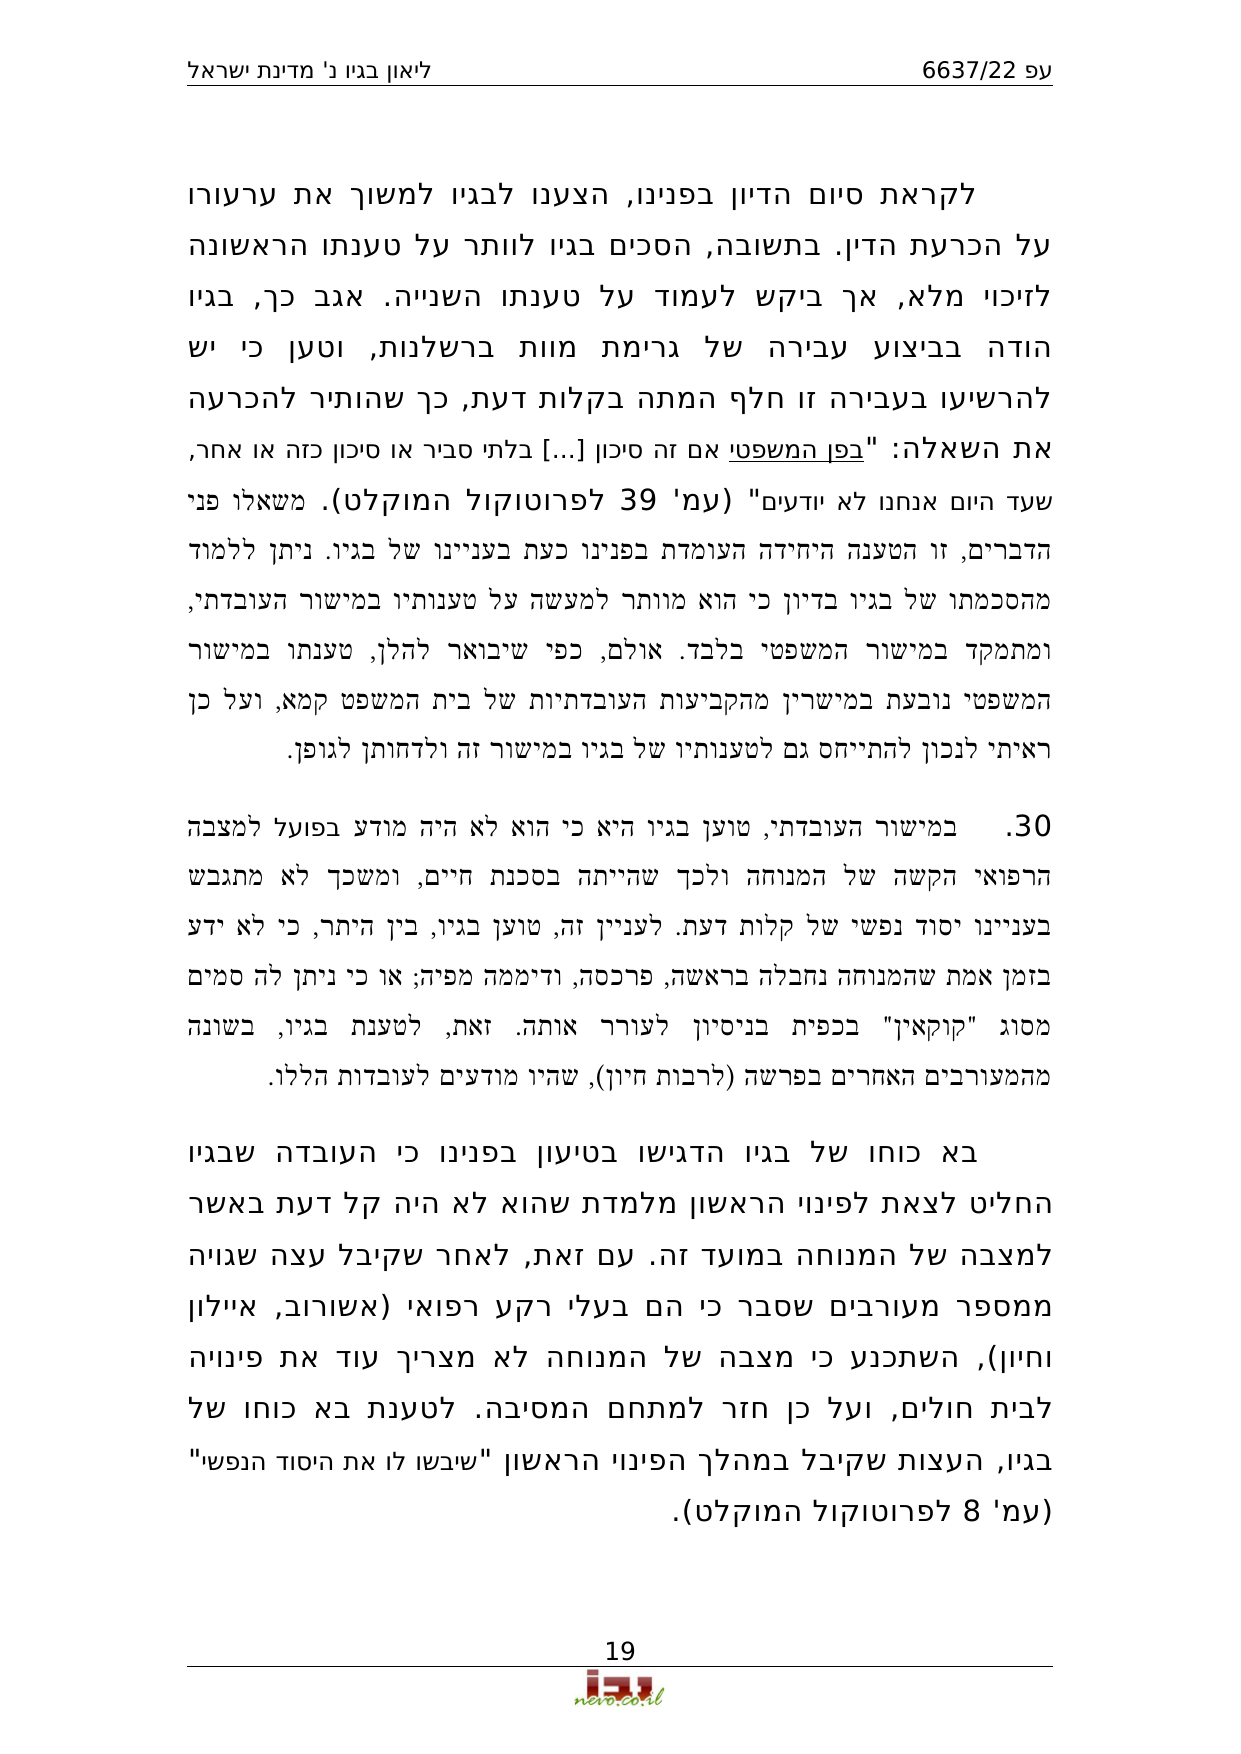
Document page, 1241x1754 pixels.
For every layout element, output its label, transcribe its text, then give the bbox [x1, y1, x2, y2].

text בא כוחו של בגיו הדגישו בטיעון בפנינו כי העובדה שבגיו החליט לצאת לפינוי הראשון מלמדת שהוא לא היה קל דעת באשר למצבה של המנוחה במועד זה. עם זאת, לאחר שקיבל עצה שגויה ממספר מעורבים שסבר כי הם בעלי רקע רפואי (אשורוב, איילון וחיון), השתכנע כי מצבה של המנוחה לא מצריך עוד את פינויה לבית חולים, ועל כן חזר למתחם המסיבה. לטענת בא כוחו של בגיו, העצות שקיבל במהלך הפינוי הראשון "שיבשו לו את היסוד הנפשי" (עמ' 8 לפרוטוקול המוקלט). [187, 1135, 1053, 1528]
picture [574, 1669, 666, 1707]
list לקראת סיום הדיון בפנינו, הצענו לבגיו למשוך את ערעורו על הכרעת הדין. בתשובה, הסכים בגיו לוותר על טענתו הראשונה לזיכוי מלא, אך ביקש לעמוד על טענתו השנייה. אגב כך, בגיו הודה בביצוע עבירה של גרימת מוות ברשלנות, וטען כי יש להרשיעו בעבירה זו חלף המתה בקלות דעת, כך שהותיר להכרעה את השאלה: "בפן המשפטי אם זה סיכון [...] בלתי סביר או סיכון כזה או אחר, שעד היום אנחנו לא יודעים" (עמ' 39 לפרוטוקול המוקלט). משאלו פני הדברים, זו הטענה היחידה העומדת בפנינו כעת בעניינו של בגיו. ניתן ללמוד מהסכמתו של בגיו בדיון כי הוא מוותר למעשה על טענותיו במישור העובדתי, ומתמקד במישור המשפטי בלבד. אולם, כפי שיבואר להלן, טענתו במישור המשפטי נובעת במישרין מהקביעות העובדתיות של בית המשפט קמא, ועל כן ראיתי לנכון להתייחס גם לטענותיו של בגיו במישור זה ולדחותן לגופן. [187, 177, 1053, 766]
list במישור העובדתי, טוען בגיו היא כי הוא לא היה מודע בפועל למצבה הרפואי הקשה של המנוחה ולכך שהייתה בסכנת חיים, ומשכך לא מתגבש בעניינו יסוד נפשי של קלות דעת. לעניין זה, טוען בגיו, בין היתר, כי לא ידע בזמן אמת שהמנוחה נחבלה בראשה, פרכסה, ודיממה מפיה; או כי ניתן לה סמים מסוג "קוקאין" בכפית בניסיון לעורר אותה. זאת, לטענת בגיו, בשונה מהמעורבים האחרים בפרשה (לרבות חיון), שהיו מודעים לעובדות הללו. [187, 809, 1053, 1092]
